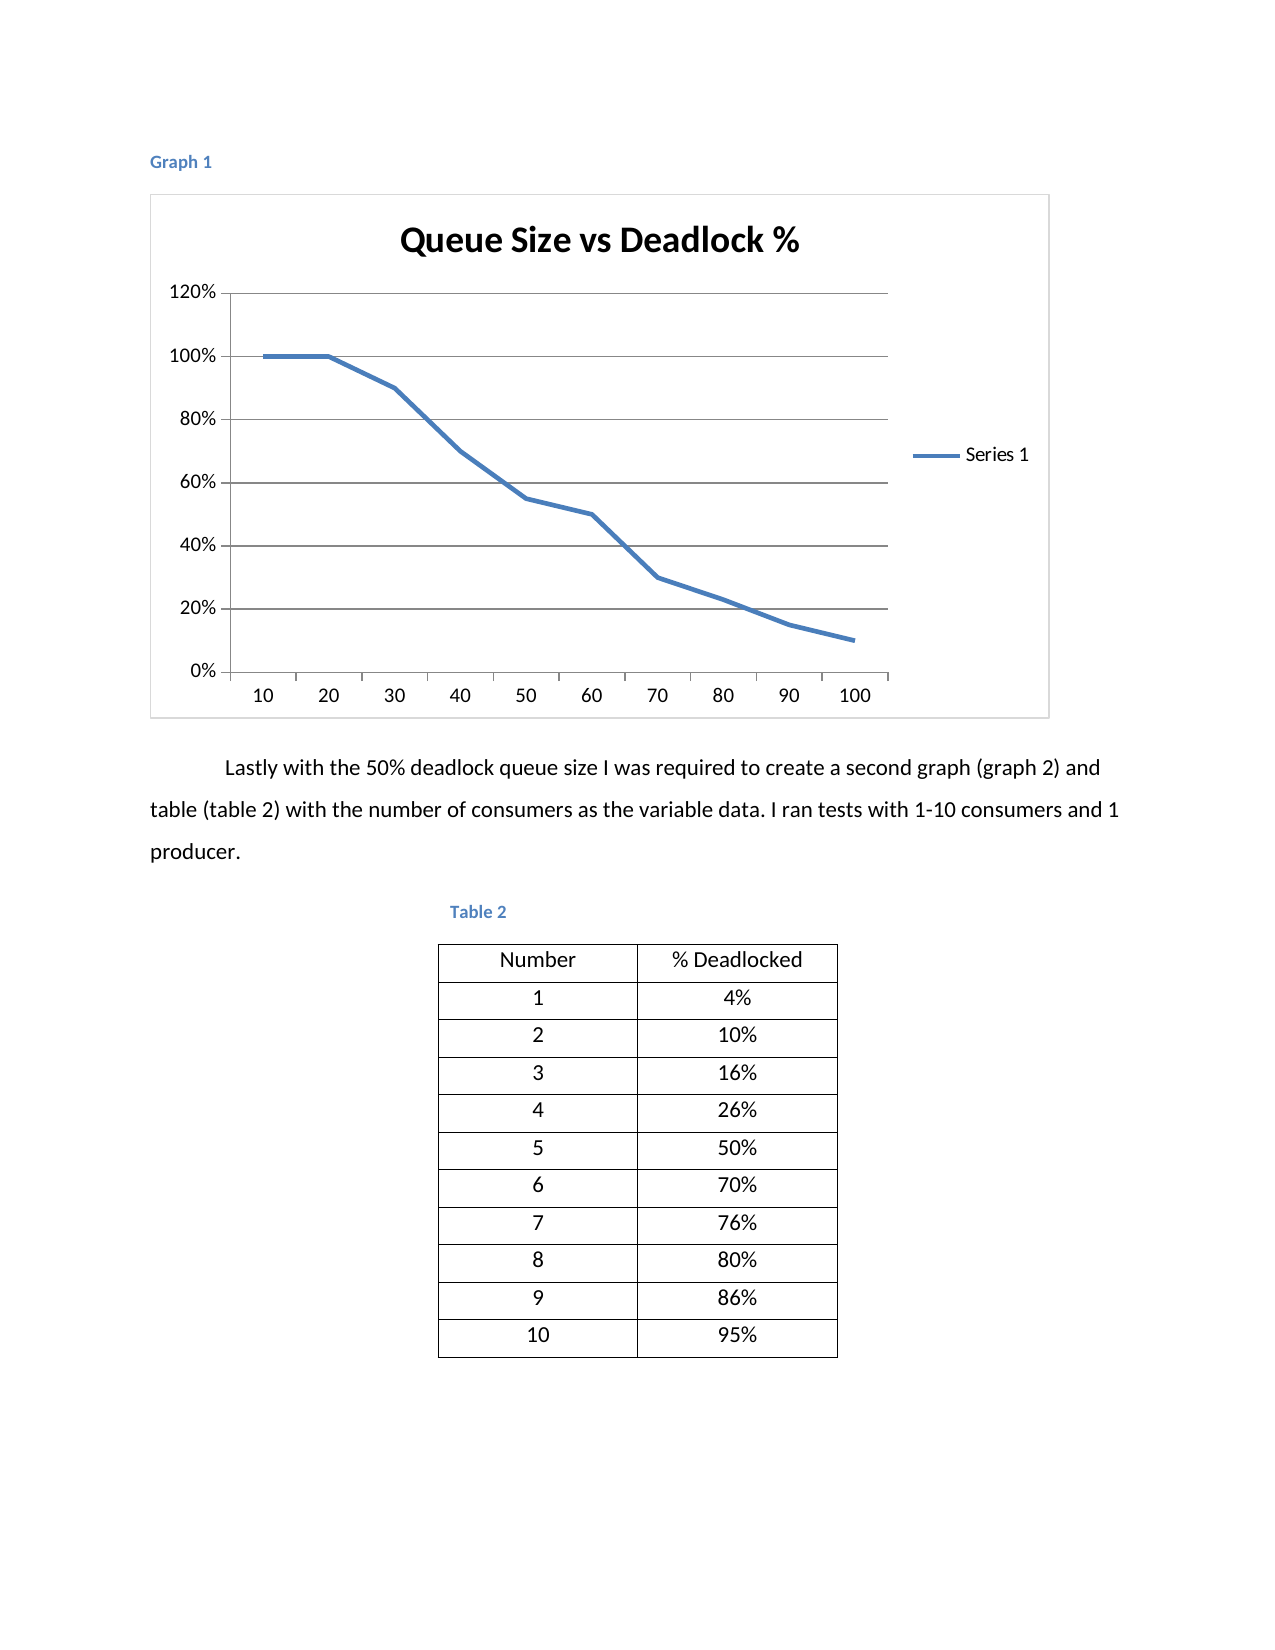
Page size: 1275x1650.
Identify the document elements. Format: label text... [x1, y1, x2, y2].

table_cell 10 [439, 1320, 637, 1357]
table_cell 1 [439, 983, 637, 1019]
table_cell 76% [638, 1208, 837, 1244]
table_cell 70% [638, 1170, 837, 1207]
table_header Number Consumers [439, 945, 637, 982]
table_cell 95% [638, 1320, 837, 1357]
table_cell 9 [439, 1283, 637, 1319]
table_cell 10% [638, 1020, 837, 1057]
table_cell 8 [439, 1245, 637, 1282]
table_cell 26% [638, 1095, 837, 1132]
table_cell 80% [638, 1245, 837, 1282]
table_cell 7 [439, 1208, 637, 1244]
table_cell 5 [439, 1133, 637, 1169]
table_cell 3 [439, 1058, 637, 1094]
table_cell 4 [439, 1095, 637, 1132]
table_cell 50% [638, 1133, 837, 1169]
table_cell 2 [439, 1020, 637, 1057]
table_cell 16% [638, 1058, 837, 1094]
table_header % Deadlocked [638, 945, 837, 982]
table_cell 4% [638, 983, 837, 1019]
table_cell 86% [638, 1283, 837, 1319]
table_cell 6 [439, 1170, 637, 1207]
text Lastly with the 50% deadlock queue size I was required to create a second graph (graph 2) and table (table 2) with the number of consumers as the variable data. I ran tests with 1-10 consumers and 1 producer. [150, 753, 1125, 866]
